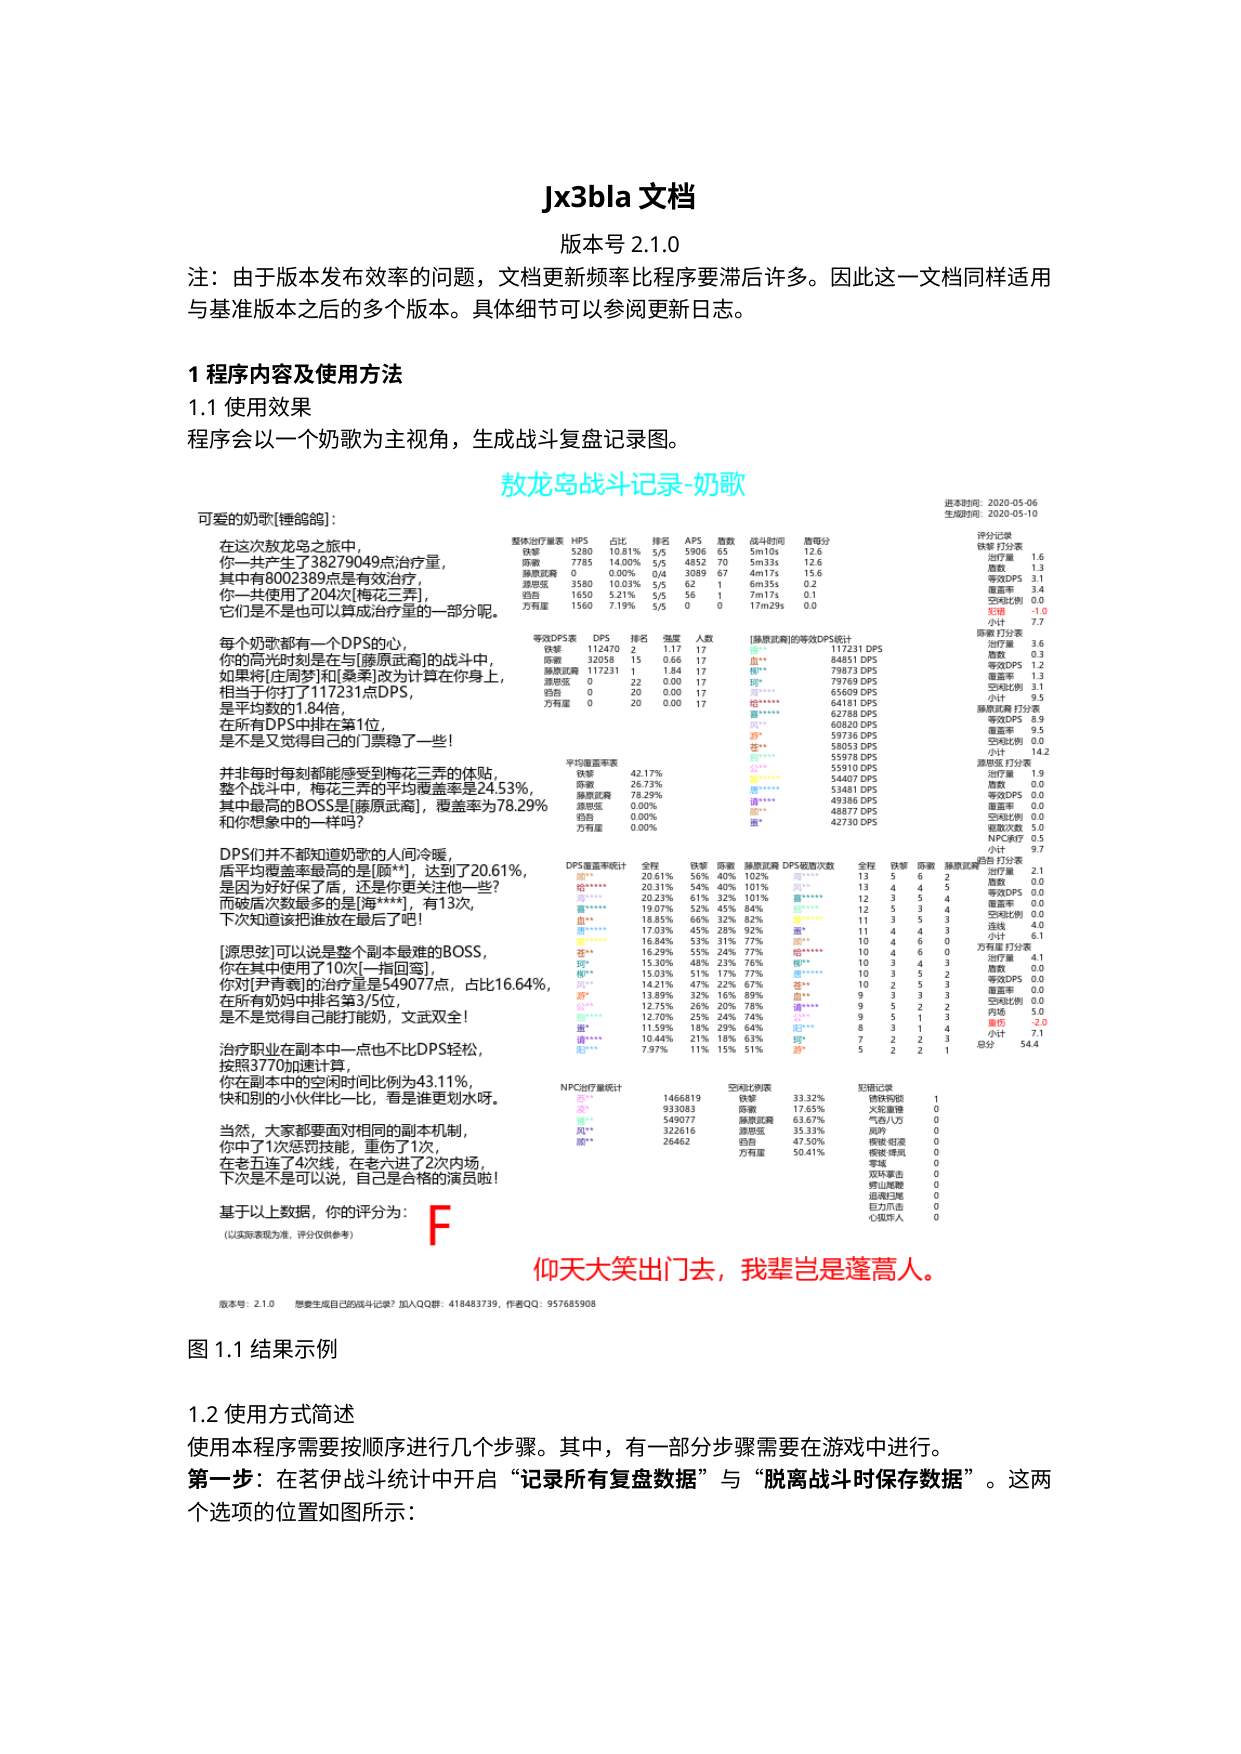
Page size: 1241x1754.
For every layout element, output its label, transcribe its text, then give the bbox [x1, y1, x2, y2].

text 使用本程序需要按顺序进行几个步骤。其中，有一部分步骤需要在游戏中进行。 [187, 1429, 1053, 1462]
text 版本号2.1.0 [187, 227, 1053, 259]
text Jx3bla文档 [187, 162, 1053, 227]
text 1.1 使用效果 [187, 389, 1053, 422]
text 程序会以一个奶歌为主视角，生成战斗复盘记录图。 [187, 422, 1053, 454]
text 1 程序内容及使用方法 [187, 357, 1053, 389]
picture [187, 454, 1053, 1320]
text 注：由于版本发布效率的问题，文档更新频率比程序要滞后许多。因此这一文档同样适用与基准版本之后的多个版本。具体细节可以参阅更新日志。 [187, 259, 1053, 324]
text 图1.1 结果示例 [187, 1332, 1053, 1364]
text 1.2 使用方式简述 [187, 1397, 1053, 1429]
text 第一步：在茗伊战斗统计中开启“记录所有复盘数据”与“脱离战斗时保存数据”。这两个选项的位置如图所示： [187, 1462, 1053, 1527]
